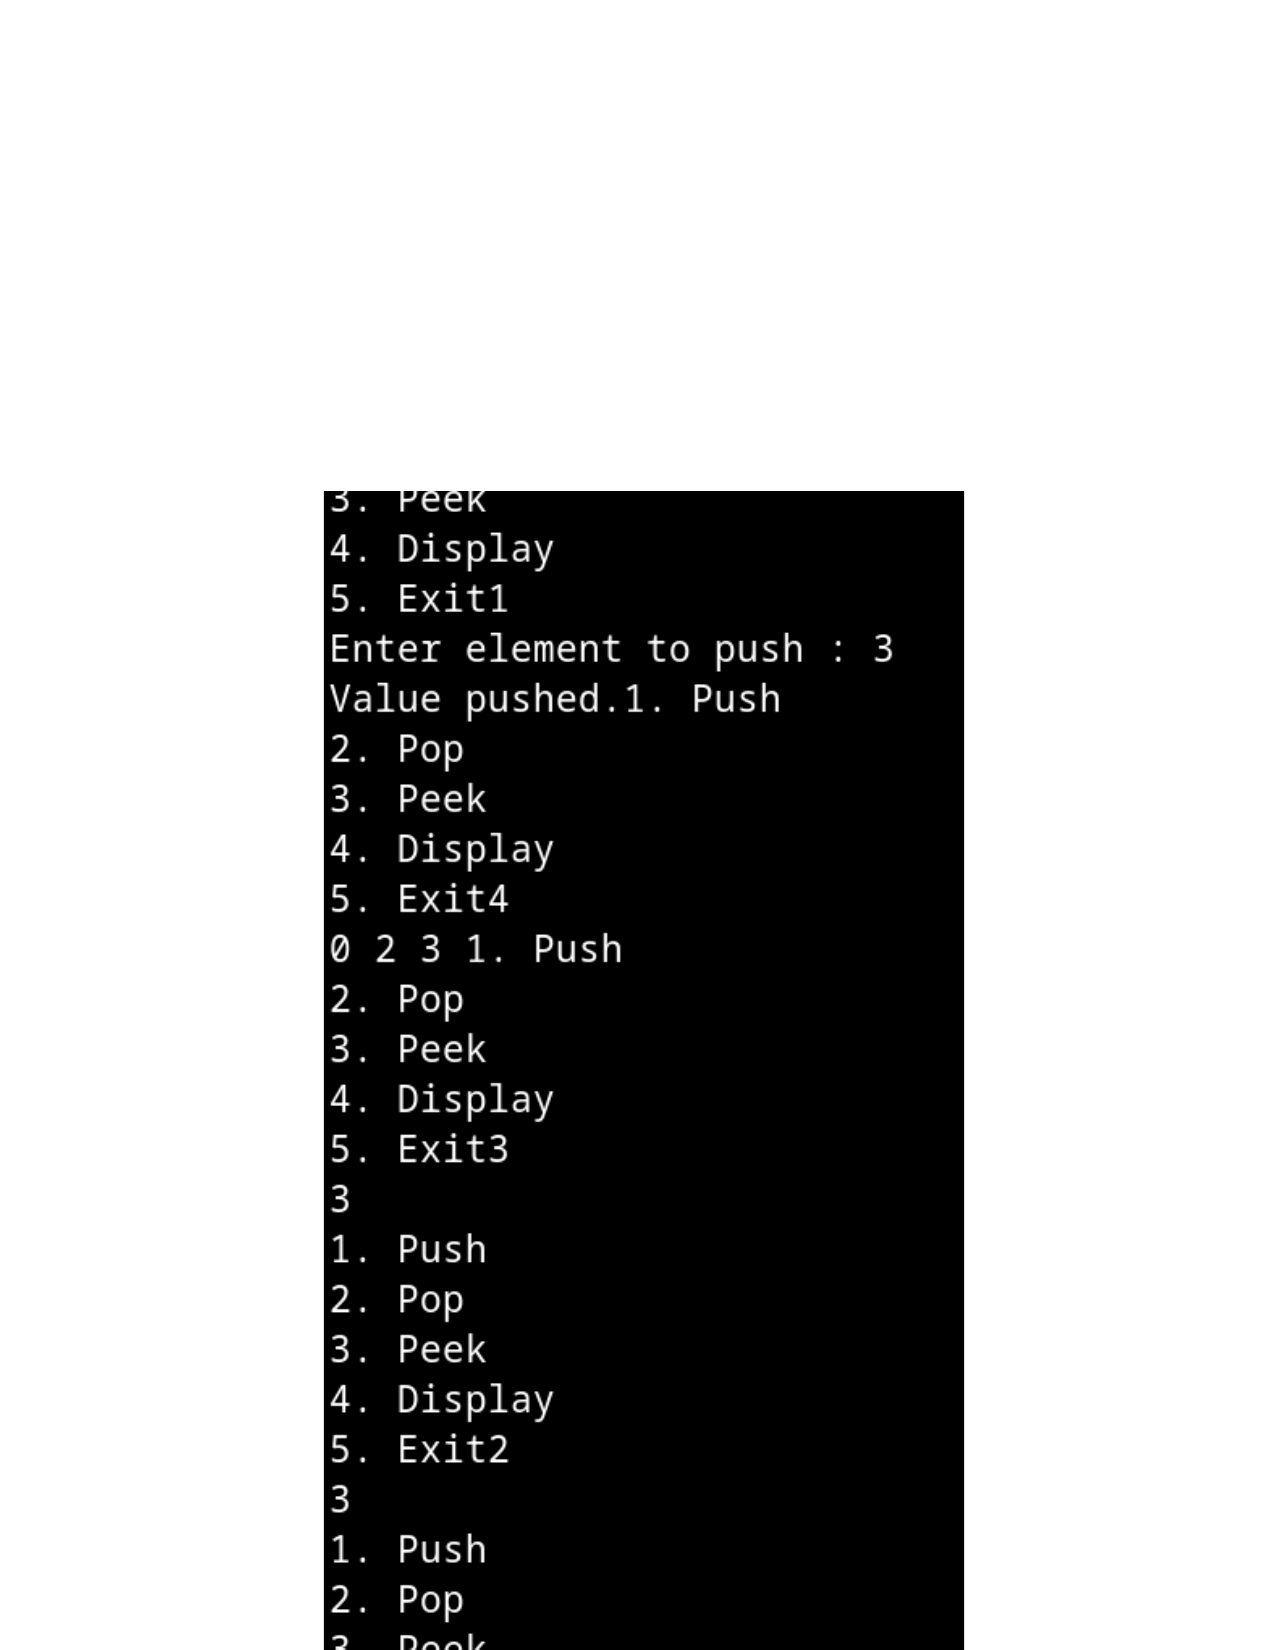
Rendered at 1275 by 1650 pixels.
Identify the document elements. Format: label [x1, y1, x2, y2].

picture [323, 491, 965, 1650]
